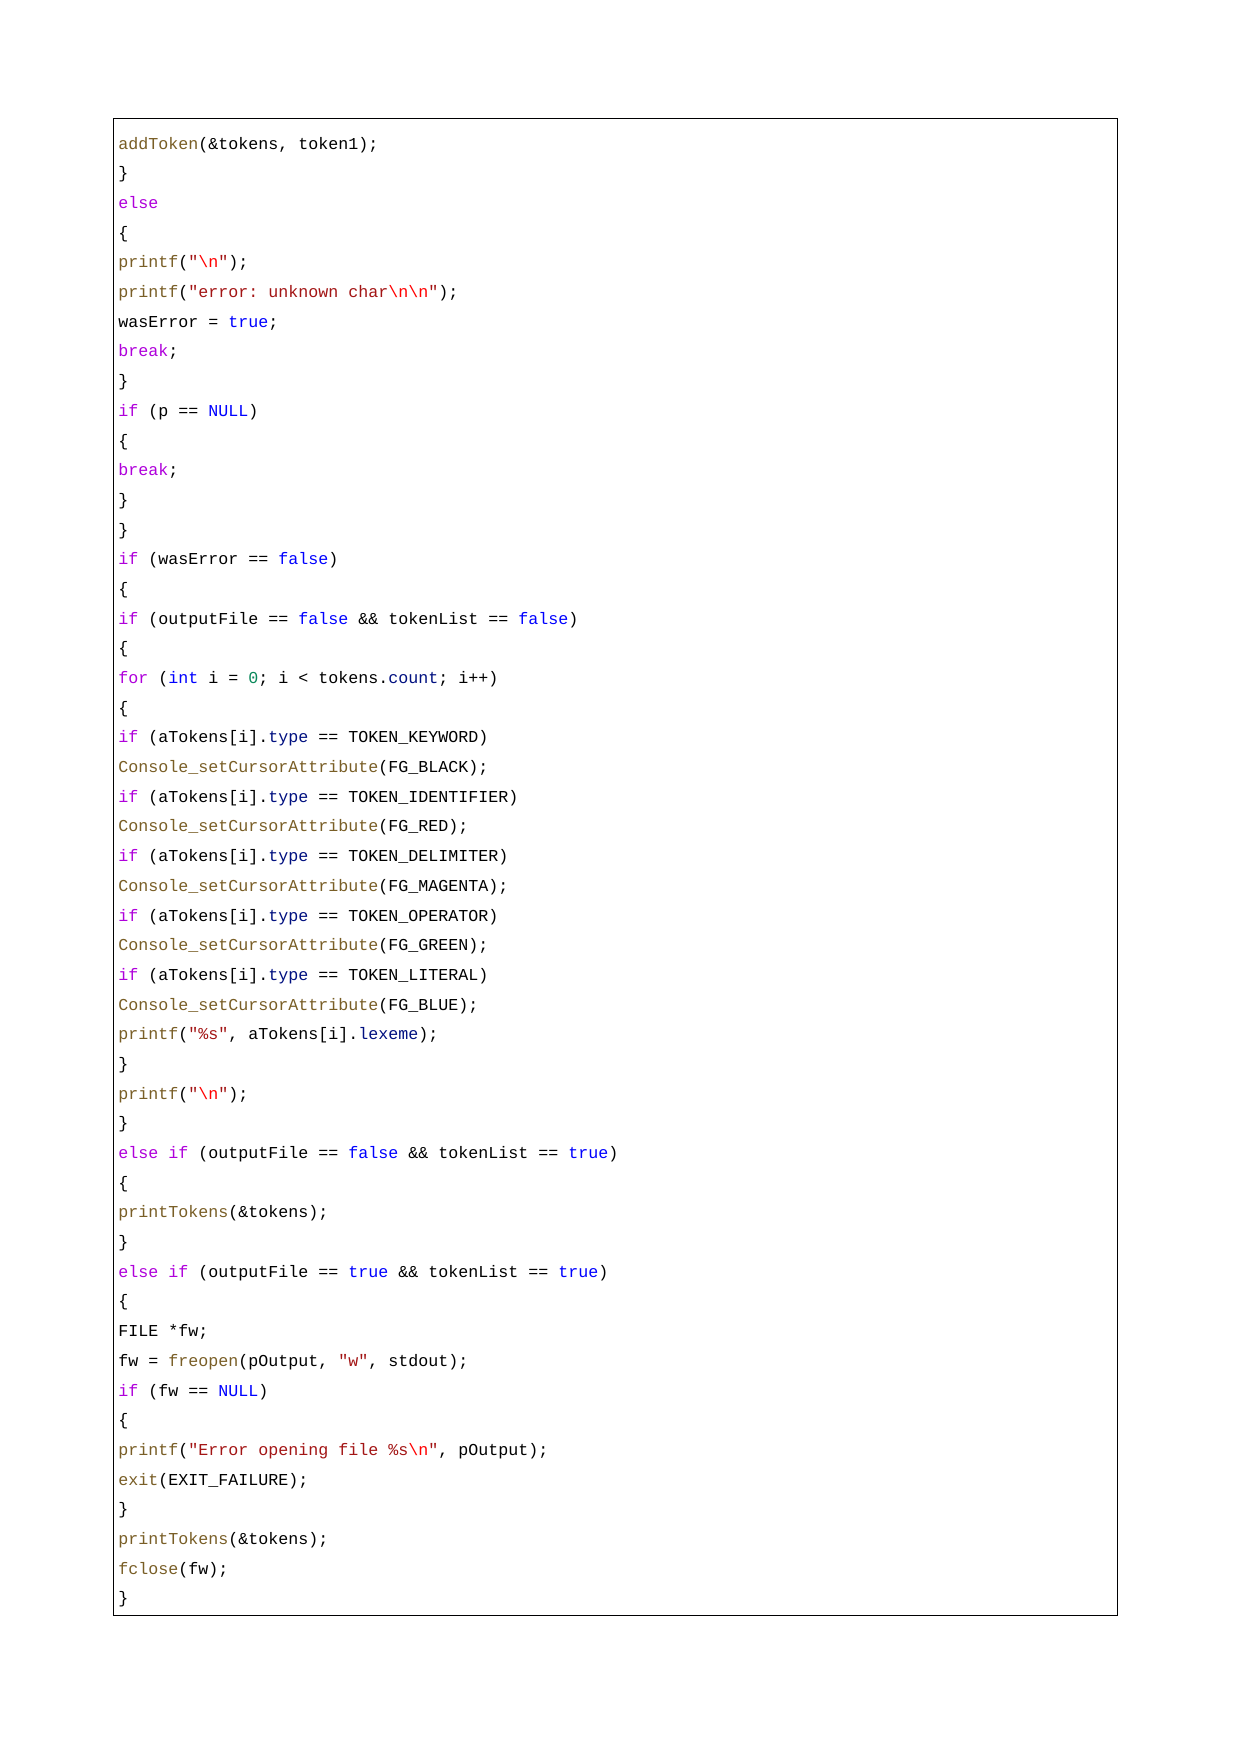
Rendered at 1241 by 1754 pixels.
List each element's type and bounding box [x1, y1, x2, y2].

table_cell [114, 119, 1117, 1614]
